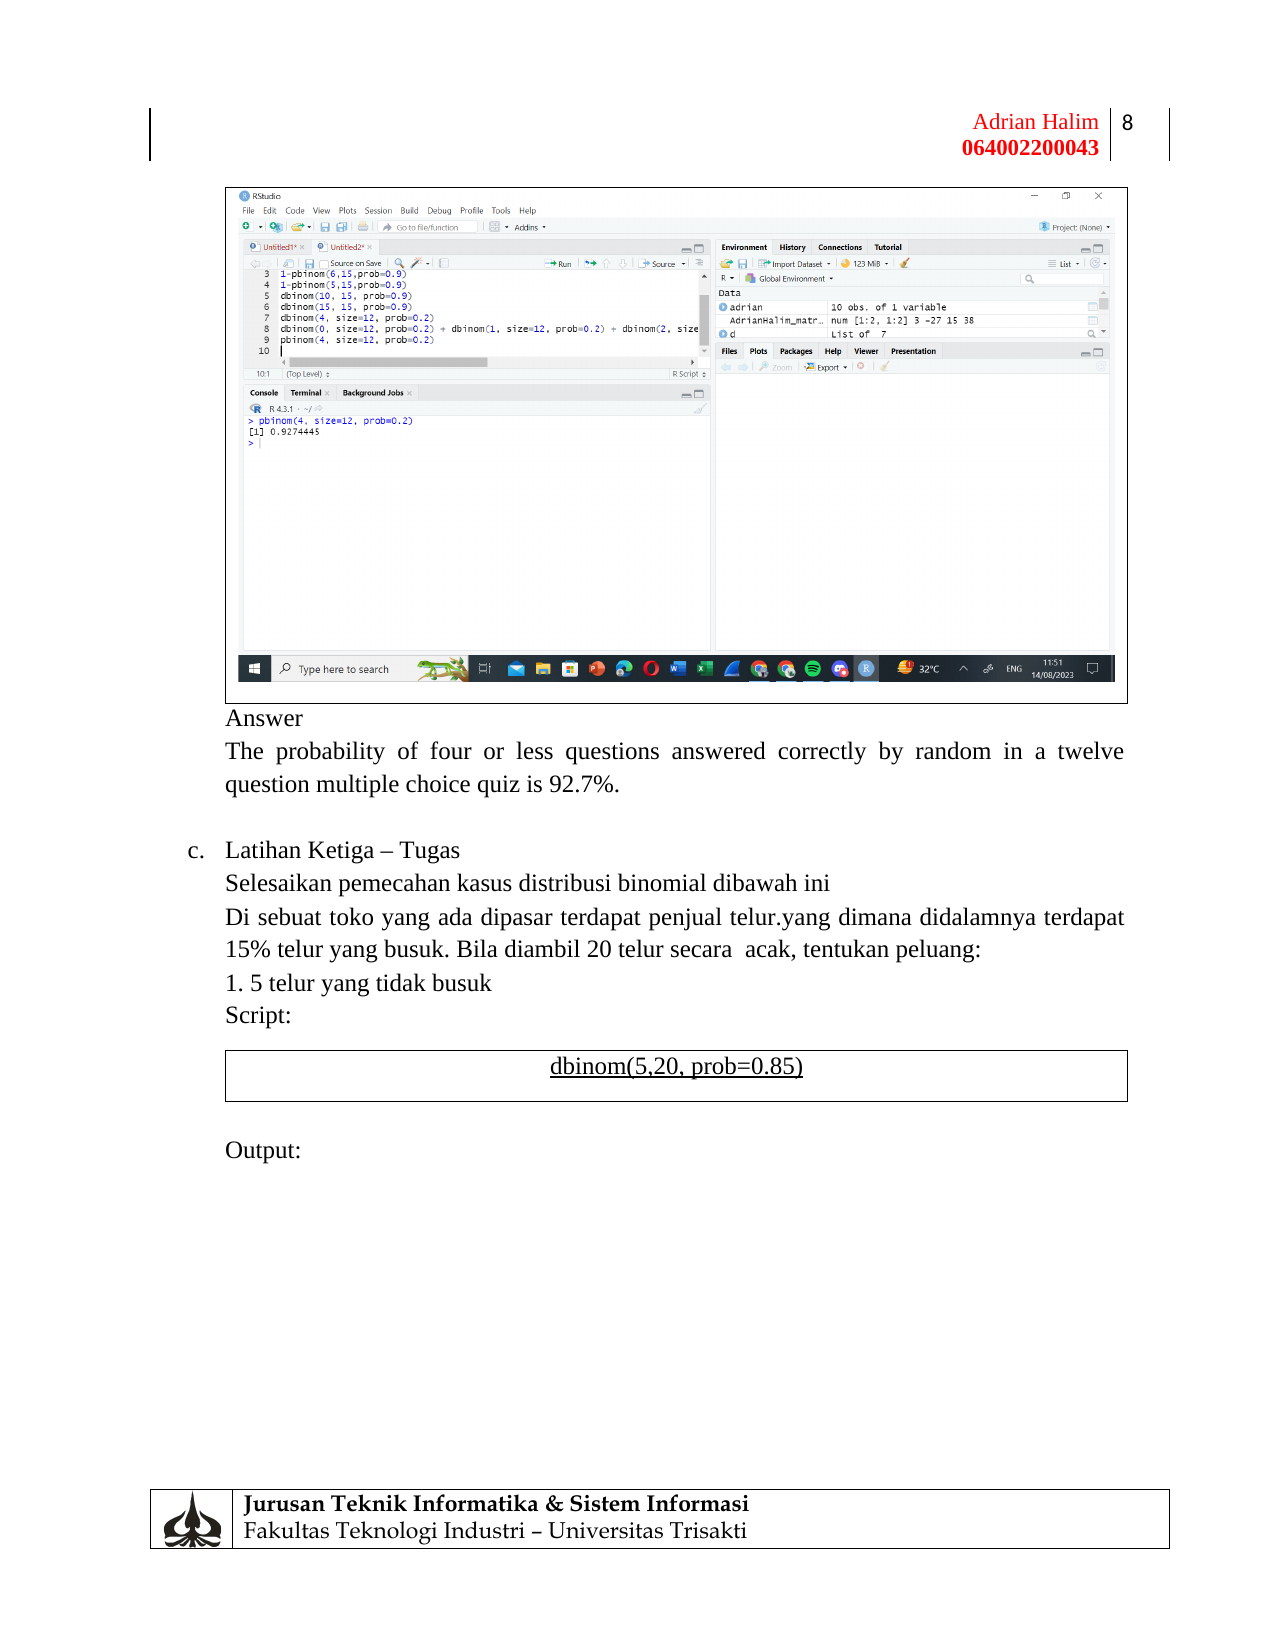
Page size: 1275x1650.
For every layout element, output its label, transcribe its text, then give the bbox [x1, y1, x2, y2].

list Latihan Ketiga – Tugas [187, 836, 1125, 864]
text Output: [225, 1135, 1125, 1163]
text The probability of four or less questions answered correctly by random in a twelve question multiple choice quiz is 92.7%. [225, 736, 1125, 798]
text 1. 5 telur yang tidak busuk [225, 968, 1125, 996]
picture [163, 1489, 222, 1548]
table_header [226, 188, 1127, 702]
table_header dbinom(5,20, prob=0.85) [226, 1051, 1127, 1101]
picture [238, 188, 1115, 682]
text Di sebuat toko yang ada dipasar terdapat penjual telur.yang dimana didalamnya terdapat 15% telur yang busuk. Bila diambil 20 telur secara acak, tentukan peluang: [225, 902, 1125, 963]
text Answer [225, 704, 1125, 732]
text Selesaikan pemecahan kasus distribusi binomial dibawah ini [225, 868, 1125, 897]
text Script: [225, 1001, 1125, 1029]
